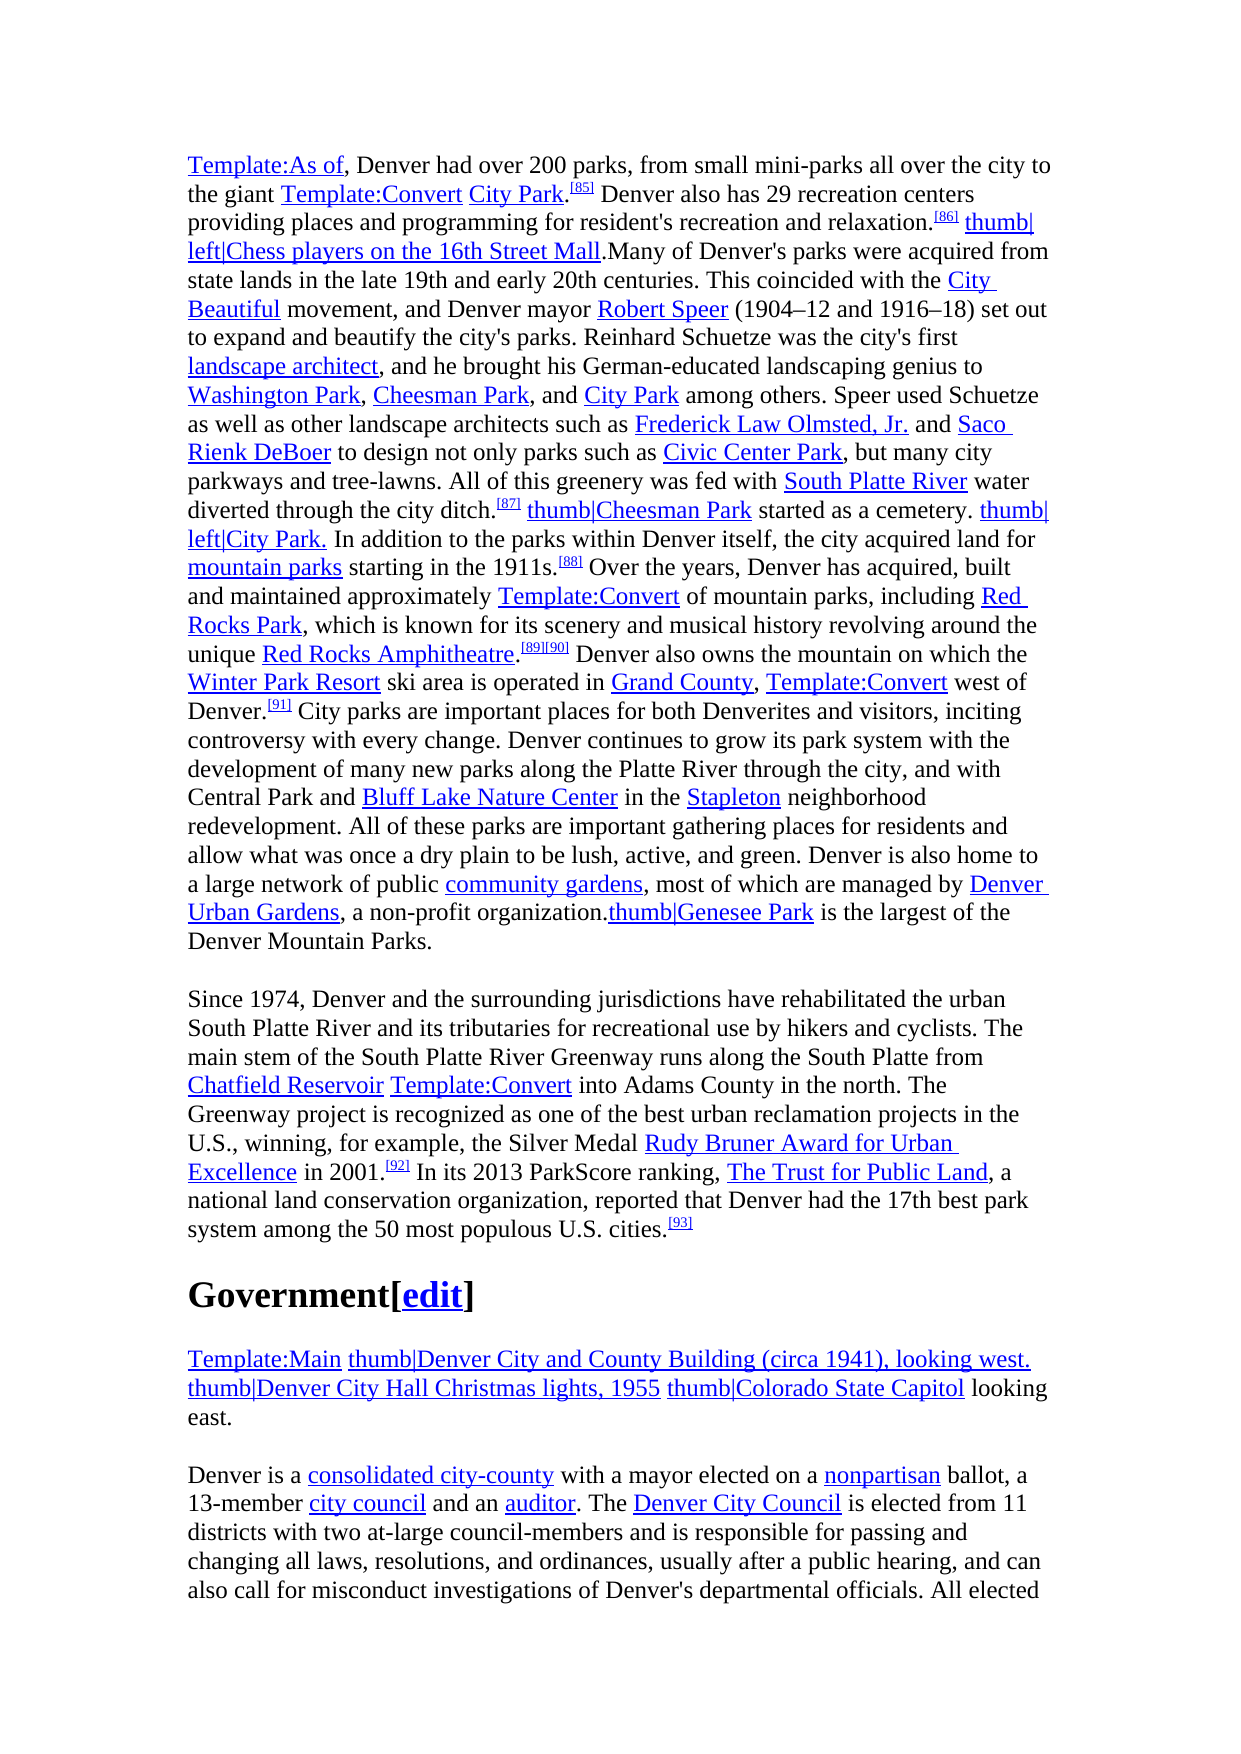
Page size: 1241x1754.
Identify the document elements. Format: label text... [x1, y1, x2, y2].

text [187, 1460, 1053, 1603]
text Template:Main thumb|Denver City and County Building (circa 1941), looking west. thumb|Denver City Hall Christmas lights, 1955 thumb|Colorado State Capitol looking east. [187, 1344, 1053, 1431]
subtitle Government[edit] [187, 1272, 1053, 1315]
text Template:As of, Denver had over 200 parks, from small mini-parks all over the city to the giant Template:Convert City Park.[85] Denver also has 29 recreation centers providing places and programming for resident's recreation and relaxation.[86] thumb|left|Chess players on the 16th Street Mall.Many of Denver's parks were acquired from state lands in the late 19th and early 20th centuries. This coincided with the City Beautiful movement, and Denver mayor Robert Speer (1904–12 and 1916–18) set out to expand and beautify the city's parks. Reinhard Schuetze was the city's first landscape architect, and he brought his German-educated landscaping genius to Washington Park, Cheesman Park, and City Park among others. Speer used Schuetze as well as other landscape architects such as Frederick Law Olmsted, Jr. and Saco Rienk DeBoer to design not only parks such as Civic Center Park, but many city parkways and tree-lawns. All of this greenery was fed with South Platte River water diverted through the city ditch.[87] thumb|Cheesman Park started as a cemetery. thumb|left|City Park. In addition to the parks within Denver itself, the city acquired land for mountain parks starting in the 1911s.[88] Over the years, Denver has acquired, built and maintained approximately Template:Convert of mountain parks, including Red Rocks Park, which is known for its scenery and musical history revolving around the unique Red Rocks Amphitheatre.[89][90] Denver also owns the mountain on which the Winter Park Resort ski area is operated in Grand County, Template:Convert west of Denver.[91] City parks are important places for both Denverites and visitors, inciting controversy with every change. Denver continues to grow its park system with the development of many new parks along the Platte River through the city, and with Central Park and Bluff Lake Nature Center in the Stapleton neighborhood redevelopment. All of these parks are important gathering places for residents and allow what was once a dry plain to be lush, active, and green. Denver is also home to a large network of public community gardens, most of which are managed by Denver Urban Gardens, a non-profit organization.thumb|Genesee Park is the largest of the Denver Mountain Parks. [187, 150, 1053, 955]
text Since 1974, Denver and the surrounding jurisdictions have rehabilitated the urban South Platte River and its tributaries for recreational use by hikers and cyclists. The main stem of the South Platte River Greenway runs along the South Platte from Chatfield Reservoir Template:Convert into Adams County in the north. The Greenway project is recognized as one of the best urban reclamation projects in the U.S., winning, for example, the Silver Medal Rudy Bruner Award for Urban Excellence in 2001.[92] In its 2013 ParkScore ranking, The Trust for Public Land, a national land conservation organization, reported that Denver had the 17th best park system among the 50 most populous U.S. cities.[93] [187, 984, 1053, 1243]
